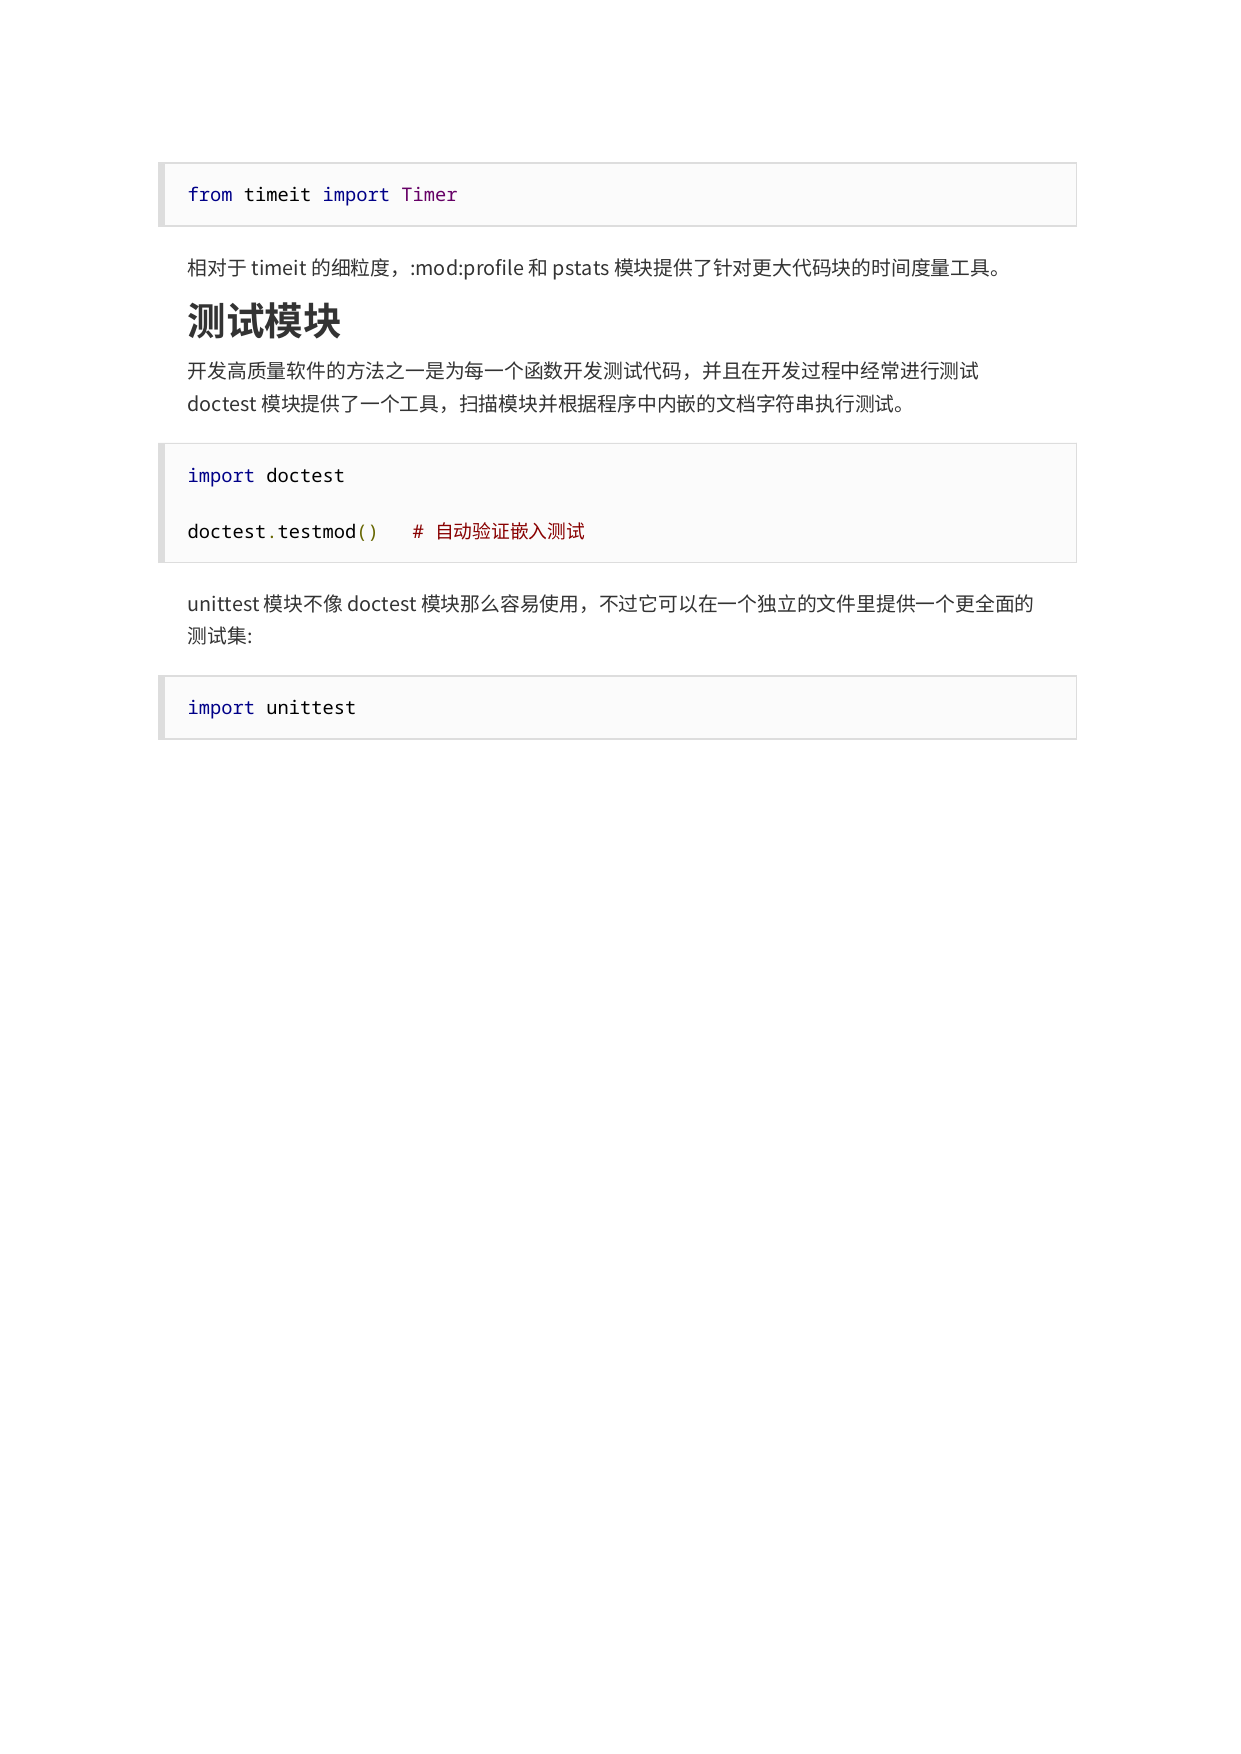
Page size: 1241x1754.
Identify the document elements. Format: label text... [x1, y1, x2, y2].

text unittest模块不像 doctest模块那么容易使用，不过它可以在一个独立的文件里提供一个更全面的测试集: [187, 587, 1053, 652]
text doctest.testmod() # 自动验证嵌入测试 [165, 498, 1076, 562]
text import unittest [165, 677, 1076, 738]
text 相对于 timeit 的细粒度，:mod:profile 和 pstats 模块提供了针对更大代码块的时间度量工具。 [187, 250, 1053, 283]
text import doctest [165, 444, 1076, 491]
text 开发高质量软件的方法之一是为每一个函数开发测试代码，并且在开发过程中经常进行测试 [187, 354, 1053, 386]
subtitle 测试模块 [187, 286, 1053, 351]
text from timeit import Timer [165, 164, 1076, 225]
text doctest模块提供了一个工具，扫描模块并根据程序中内嵌的文档字符串执行测试。 [187, 386, 1053, 419]
